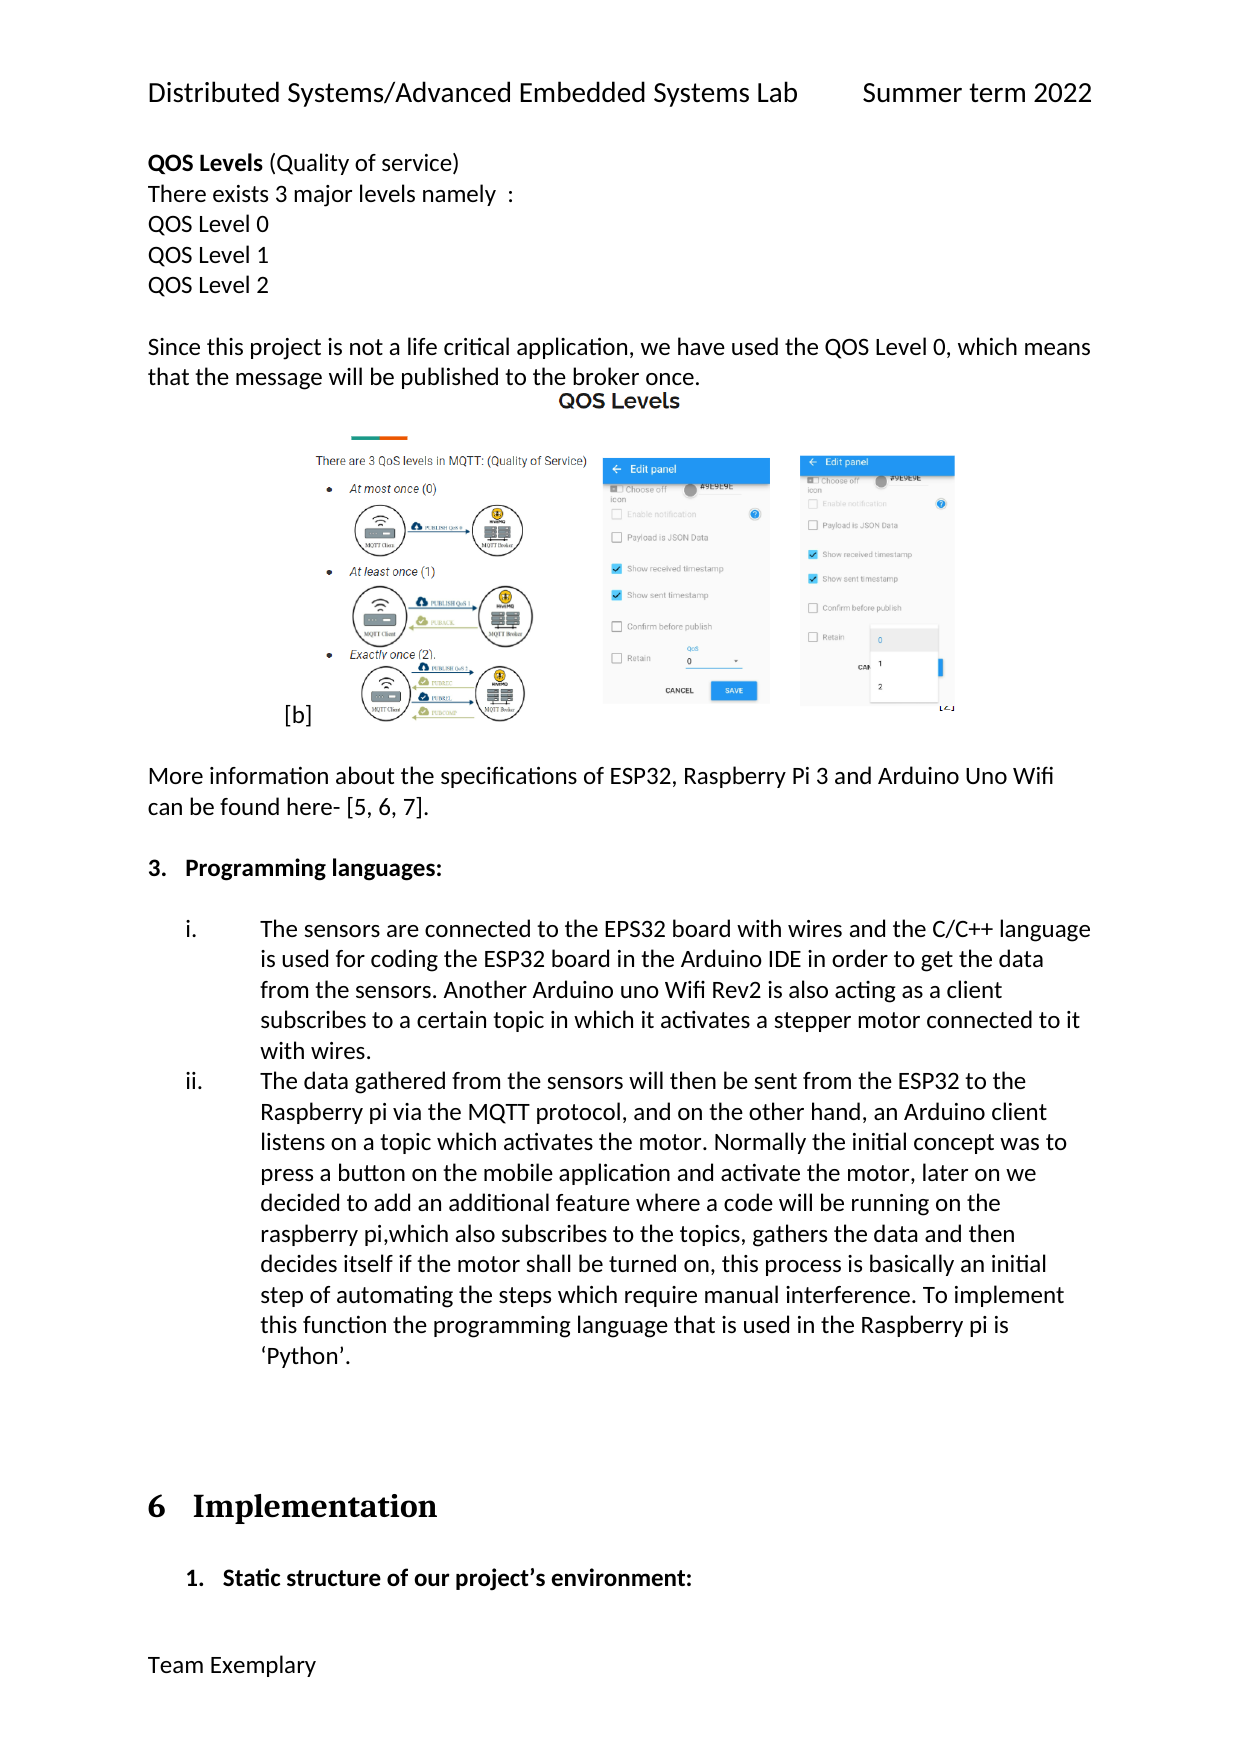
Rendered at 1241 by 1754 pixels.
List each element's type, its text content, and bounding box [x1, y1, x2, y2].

text More information about the specifications of ESP32, Raspberry Pi 3 and Arduino Uno Wifi can be found here- [5, 6, 7]. [148, 729, 1093, 821]
text QOS Level 1 [148, 239, 1093, 270]
text QOS Levels (Quality of service) [148, 148, 1093, 178]
list Programming languages: [148, 852, 1093, 882]
text QOS Level 2 [148, 270, 1093, 300]
text There exists 3 major levels namely : [148, 178, 1093, 209]
list Static structure of our project’s environment: [185, 1562, 1093, 1593]
subtitle Implementation [148, 1487, 1093, 1525]
text QOS Level 0 [148, 209, 1093, 239]
list The sensors are connected to the EPS32 board with wires and the C/C++ language is used for coding the ESP32 board in the Arduino IDE in order to get the data from the sensors. Another Arduino uno Wifi Rev2 is also acting as a client subscribes to a certain topic in which it activates a stepper motor connected to it with wires. [185, 913, 1093, 1065]
list The data gathered from the sensors will then be sent from the ESP32 to the Raspberry pi via the MQTT protocol, and on the other hand, an Arduino client listens on a topic which activates the motor. Normally the initial concept was to press a button on the mobile application and activate the motor, later on we decided to add an additional feature where a code will be running on the raspberry pi,which also subscribes to the topics, gathers the data and then decides itself if the motor shall be turned on, this process is basically an initial step of automating the steps which require manual interference. To implement this function the programming language that is used in the Raspberry pi is ‘Python’. [185, 1065, 1093, 1371]
picture [312, 391, 957, 724]
